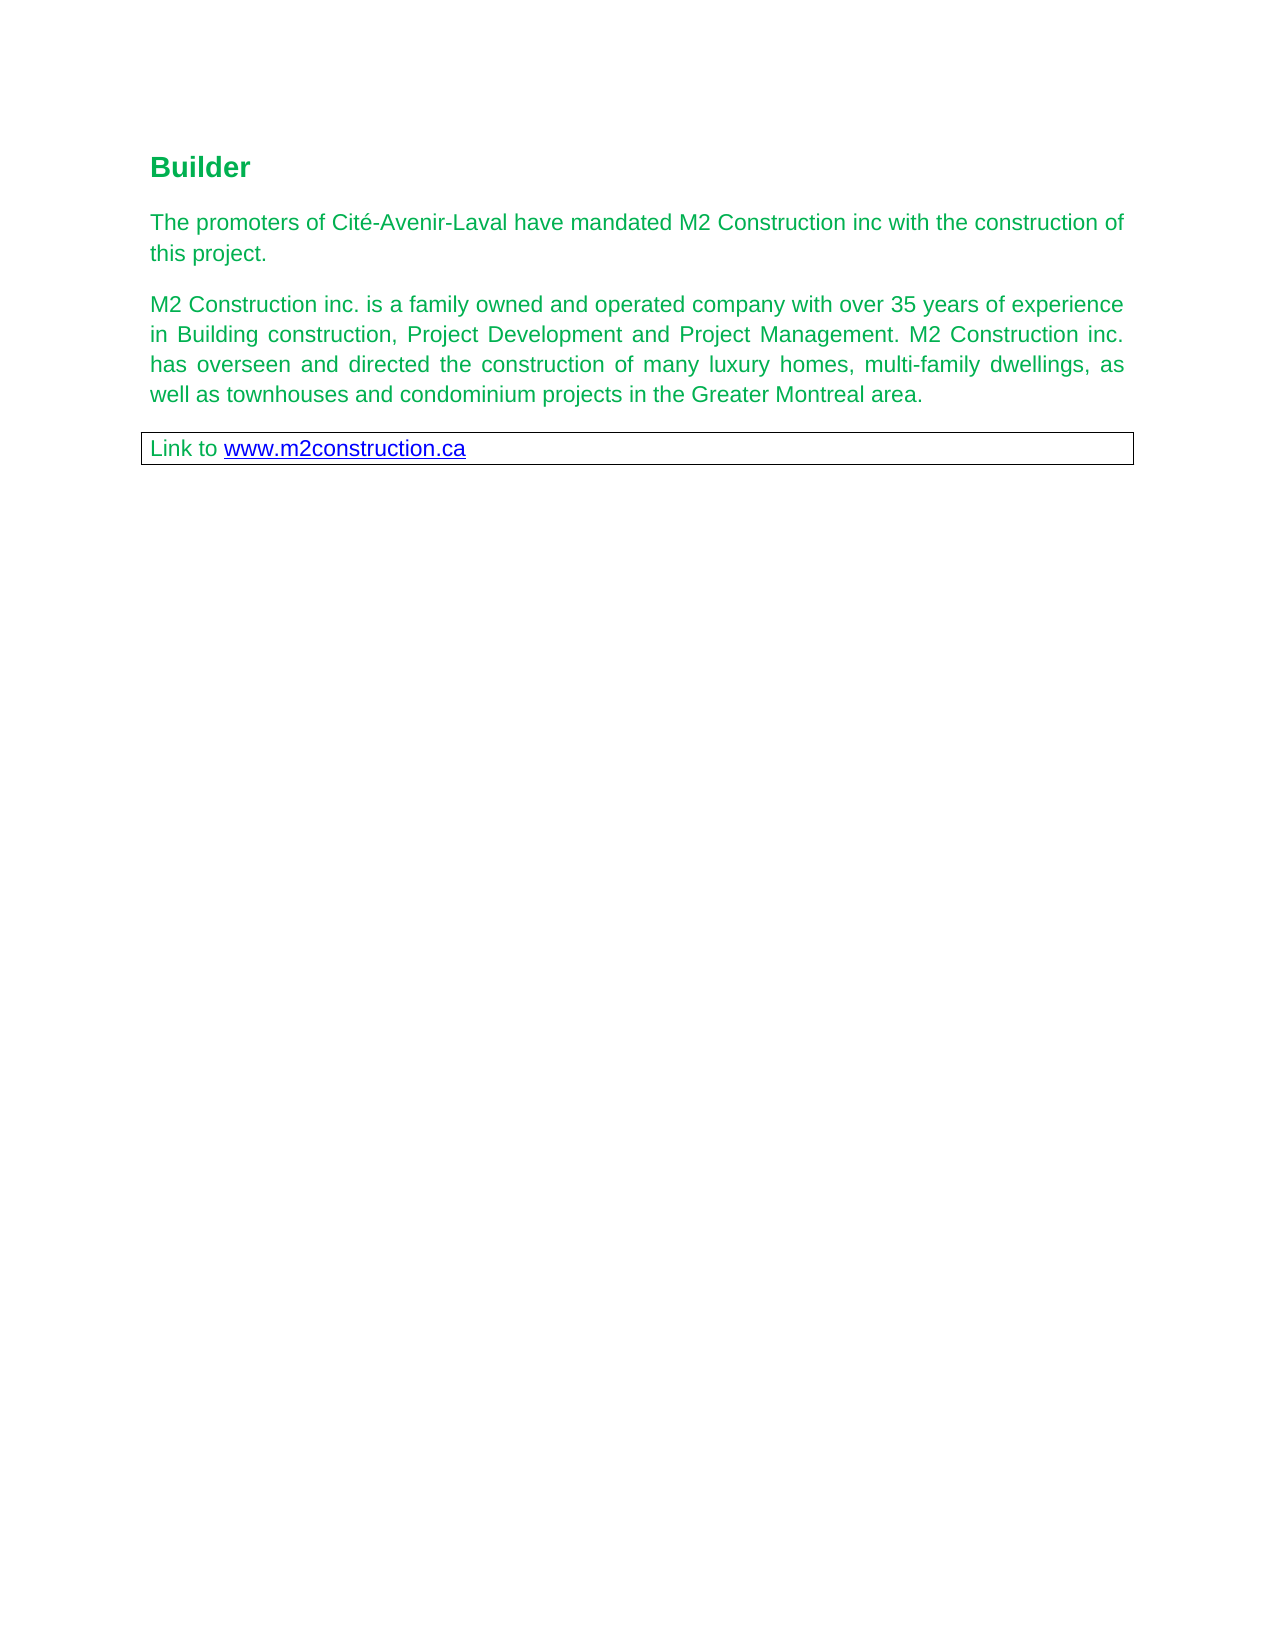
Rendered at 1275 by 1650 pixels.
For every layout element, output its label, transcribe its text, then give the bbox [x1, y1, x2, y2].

text Builder [150, 150, 1125, 183]
text M2 Construction inc. is a family owned and operated company with over 35 years of experience in Building construction, Project Development and Project Management. M2 Construction inc. has overseen and directed the construction of many luxury homes, multi-family dwellings, as well as townhouses and condominium projects in the Greater Montreal area. [150, 291, 1125, 408]
text The promoters of Cité-Avenir-Laval have mandated M2 Construction inc with the construction of this project. [150, 209, 1125, 266]
text Link to www.m2construction.ca [142, 433, 1133, 464]
